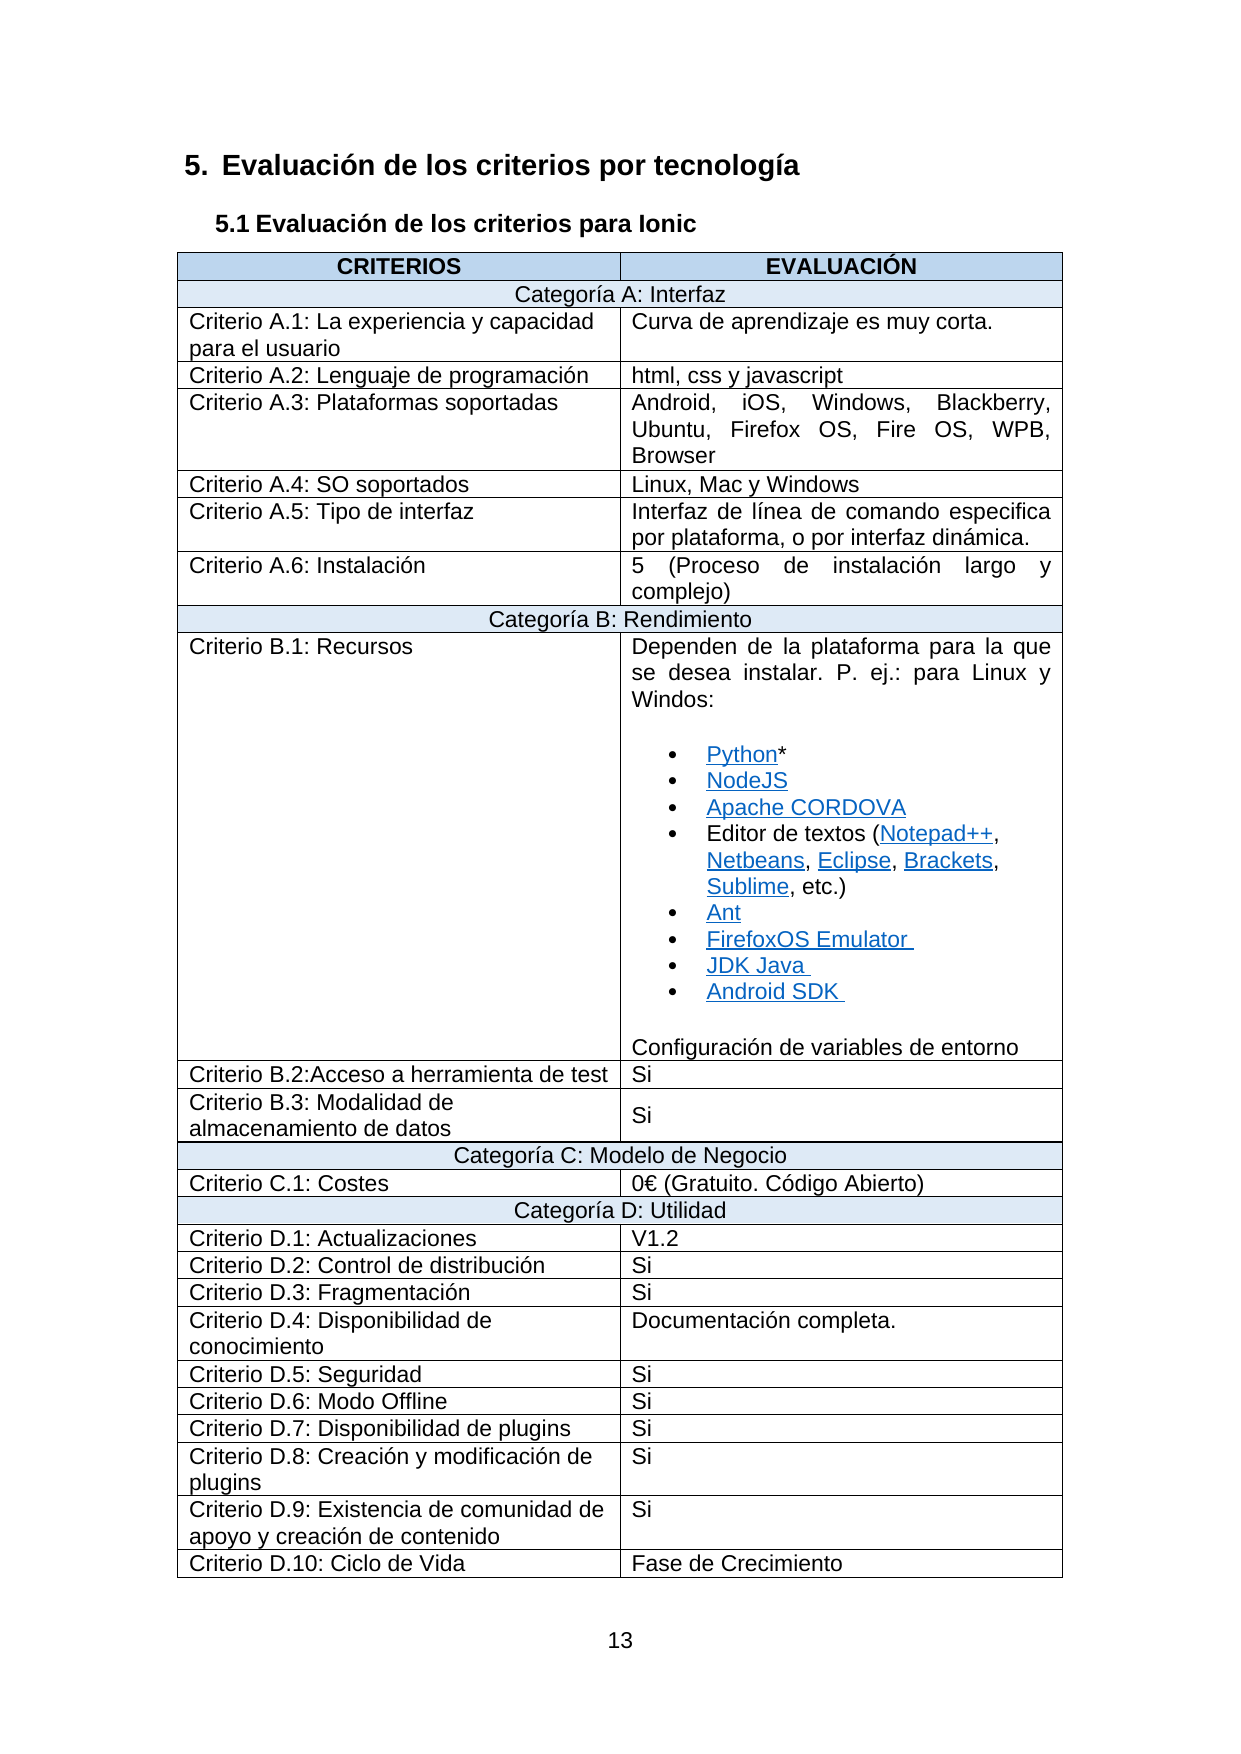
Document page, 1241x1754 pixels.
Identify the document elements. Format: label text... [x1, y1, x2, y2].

table_cell Categoría B: Rendimiento [178, 606, 1062, 632]
table_cell Criterio B.2:Acceso a herramienta de test [178, 1061, 620, 1088]
table_cell Categoría A: Interfaz [178, 281, 1062, 307]
table_header CRITERIOS [178, 253, 620, 280]
table_cell Si [621, 1415, 1062, 1442]
table_cell Criterio D.9: Existencia de comunidad de apoyo y creación de contenido [178, 1496, 620, 1549]
table_cell Si [621, 1279, 1062, 1306]
table_cell Criterio D.8: Creación y modificación de plugins [178, 1443, 620, 1495]
table_cell 0€ (Gratuito. Código Abierto) [621, 1170, 1062, 1196]
table_cell Si [621, 1361, 1062, 1387]
subtitle Evaluación de los criterios por tecnología [184, 148, 1063, 181]
table_cell html, css y javascript [621, 362, 1062, 388]
table_cell Criterio D.5: Seguridad [178, 1361, 620, 1387]
table_cell Categoría C: Modelo de Negocio [178, 1143, 1062, 1169]
table_cell Criterio D.1: Actualizaciones [178, 1225, 620, 1251]
table_cell Criterio C.1: Costes [178, 1170, 620, 1196]
table_cell Criterio A.5: Tipo de interfaz [178, 498, 620, 551]
table_cell Si [621, 1496, 1062, 1549]
table_cell Criterio A.2: Lenguaje de programación [178, 362, 620, 388]
table_cell Dependen de la plataforma para la que se desea instalar. P. ej.: para Linux y Windos: Python* NodeJS Apache CORDOVA Editor de textos (Notepad++, Netbeans, Eclipse, Brackets, Sublime, etc.) Ant FirefoxOS Emulator JDK Java Android SDK Configuración de variables de entorno [621, 633, 1062, 1060]
table_cell Interfaz de línea de comando especifica por plataforma, o por interfaz dinámica. [621, 498, 1062, 551]
table_cell Android, iOS, Windows, Blackberry, Ubuntu, Firefox OS, Fire OS, WPB, Browser [621, 389, 1062, 469]
table_cell Si [621, 1388, 1062, 1414]
table_cell Criterio A.4: SO soportados [178, 471, 620, 497]
table_cell Criterio A.3: Plataformas soportadas [178, 389, 620, 469]
table_header EVALUACIÓN [621, 253, 1062, 280]
table_cell Si [621, 1252, 1062, 1278]
table_cell Criterio A.1: La experiencia y capacidad para el usuario [178, 308, 620, 361]
table_cell Criterio B.1: Recursos [178, 633, 620, 1060]
table_cell Criterio D.6: Modo Offline [178, 1388, 620, 1414]
table_cell Documentación completa. [621, 1307, 1062, 1359]
table_cell Criterio D.3: Fragmentación [178, 1279, 620, 1306]
subtitle Evaluación de los criterios para Ionic [215, 209, 1063, 237]
table_cell Criterio B.3: Modalidad de almacenamiento de datos [178, 1089, 620, 1141]
table_cell Criterio D.7: Disponibilidad de plugins [178, 1415, 620, 1442]
table_cell V1.2 [621, 1225, 1062, 1251]
table_cell Linux, Mac y Windows [621, 471, 1062, 497]
table_cell Criterio D.4: Disponibilidad de conocimiento [178, 1307, 620, 1359]
table_cell Criterio A.6: Instalación [178, 552, 620, 604]
table_cell Si [621, 1089, 1062, 1141]
table_cell Curva de aprendizaje es muy corta. [621, 308, 1062, 361]
table_cell Fase de Crecimiento [621, 1550, 1062, 1577]
table_cell Categoría D: Utilidad [178, 1197, 1062, 1223]
table_cell 5 (Proceso de instalación largo y complejo) [621, 552, 1062, 604]
table_cell Criterio D.10: Ciclo de Vida [178, 1550, 620, 1577]
table_cell Criterio D.2: Control de distribución [178, 1252, 620, 1278]
table_cell Si [621, 1061, 1062, 1088]
table_cell Si [621, 1443, 1062, 1495]
